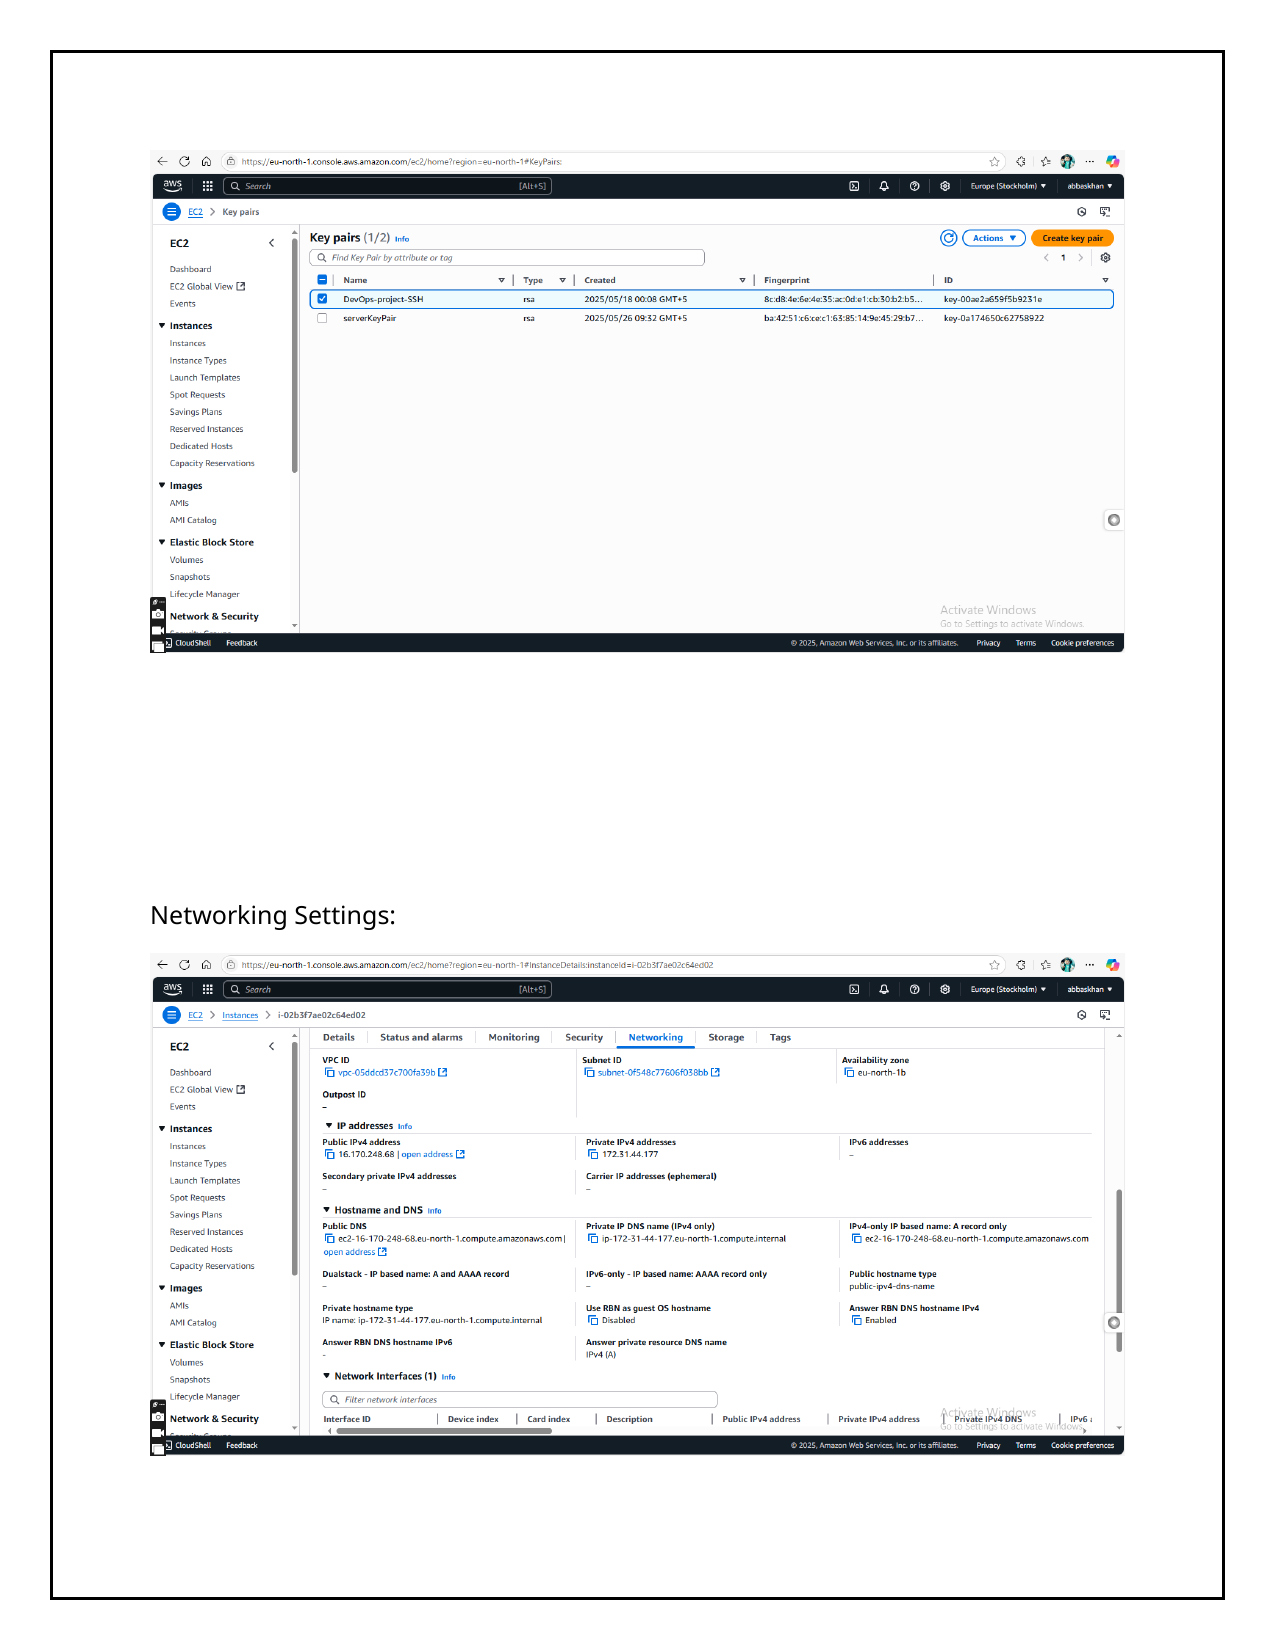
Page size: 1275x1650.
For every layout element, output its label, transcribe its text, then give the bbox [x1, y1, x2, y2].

picture [150, 150, 1125, 653]
picture [150, 953, 1125, 1456]
text Networking Settings: [150, 897, 1125, 931]
